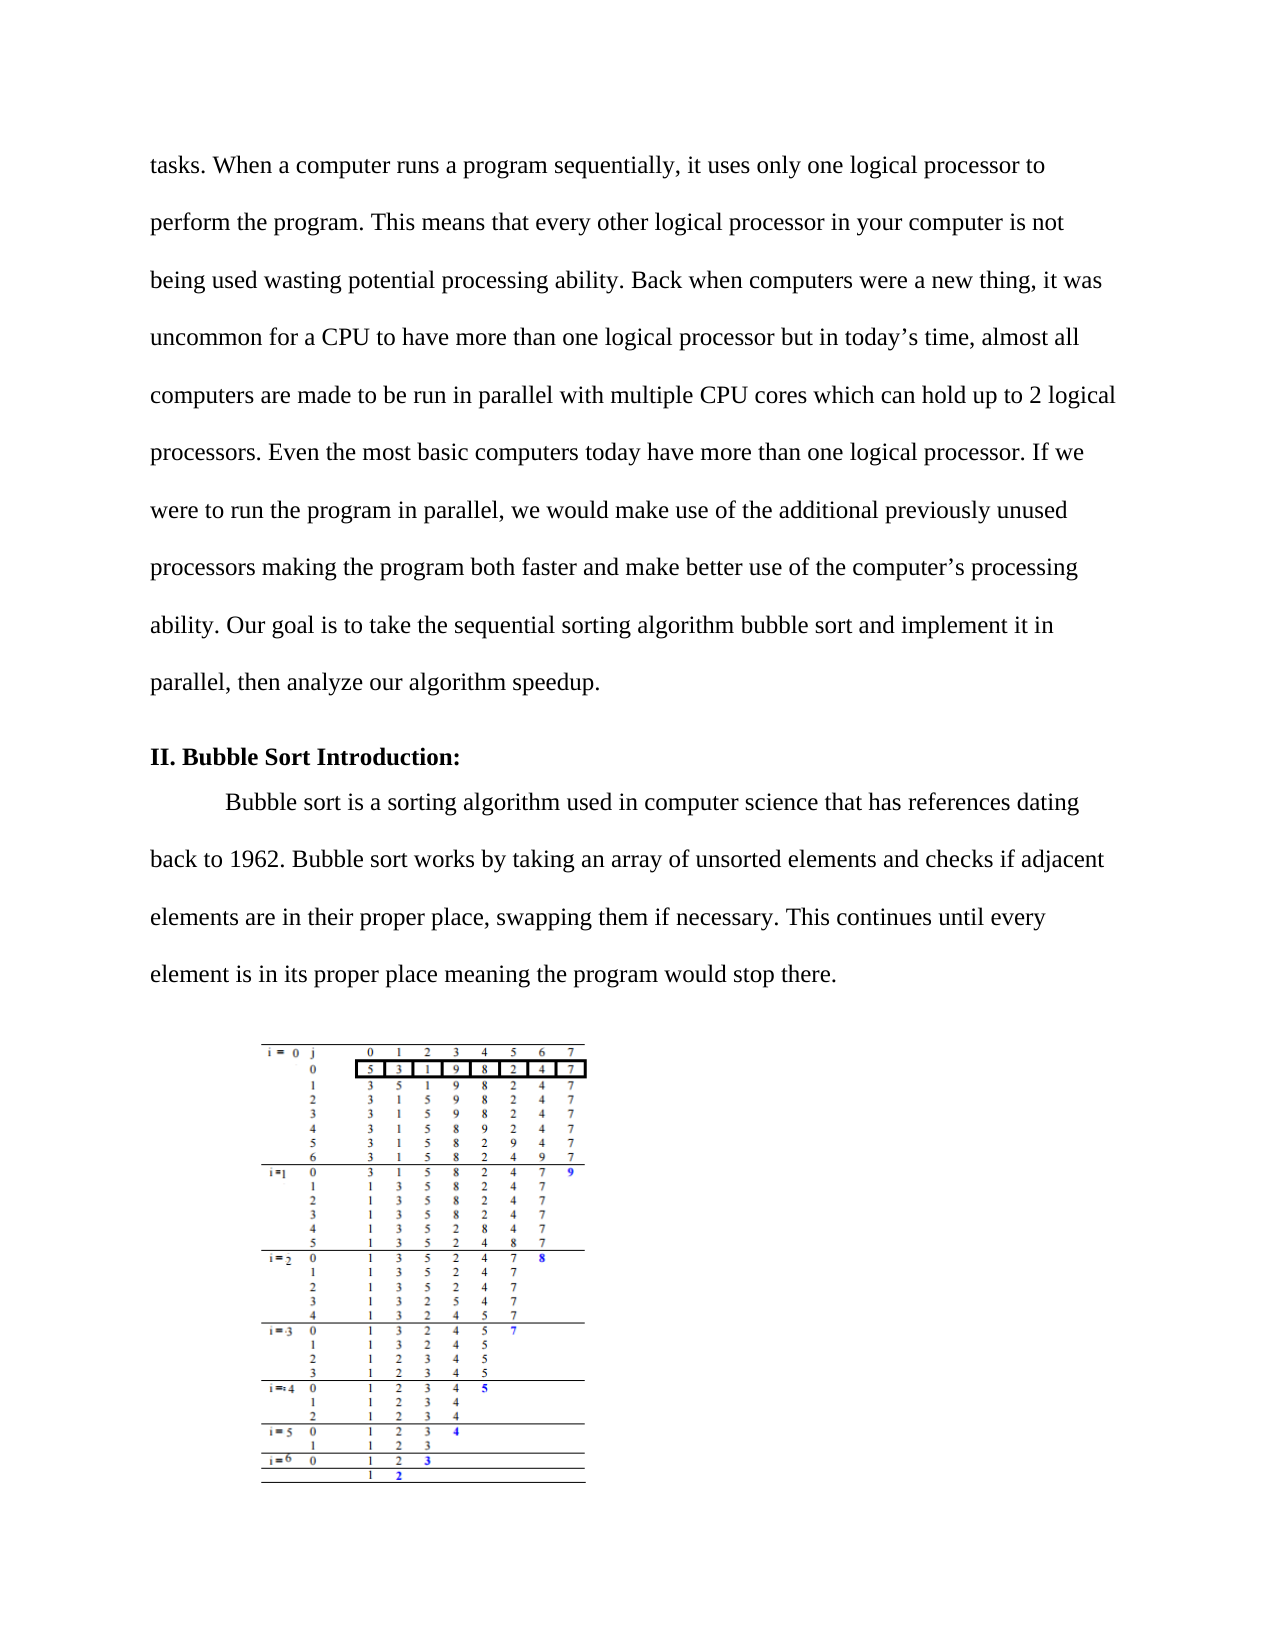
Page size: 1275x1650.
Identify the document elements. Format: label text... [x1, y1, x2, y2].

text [150, 150, 1125, 696]
picture [225, 1033, 619, 1492]
text II. Bubble Sort Introduction: [150, 742, 1125, 770]
text Bubble sort is a sorting algorithm used in computer science that has references dating back to 1962. Bubble sort works by taking an array of unsorted elements and checks if adjacent elements are in their proper place, swapping them if necessary. This continues until every element is in its proper place meaning the program would stop there. [150, 787, 1125, 988]
